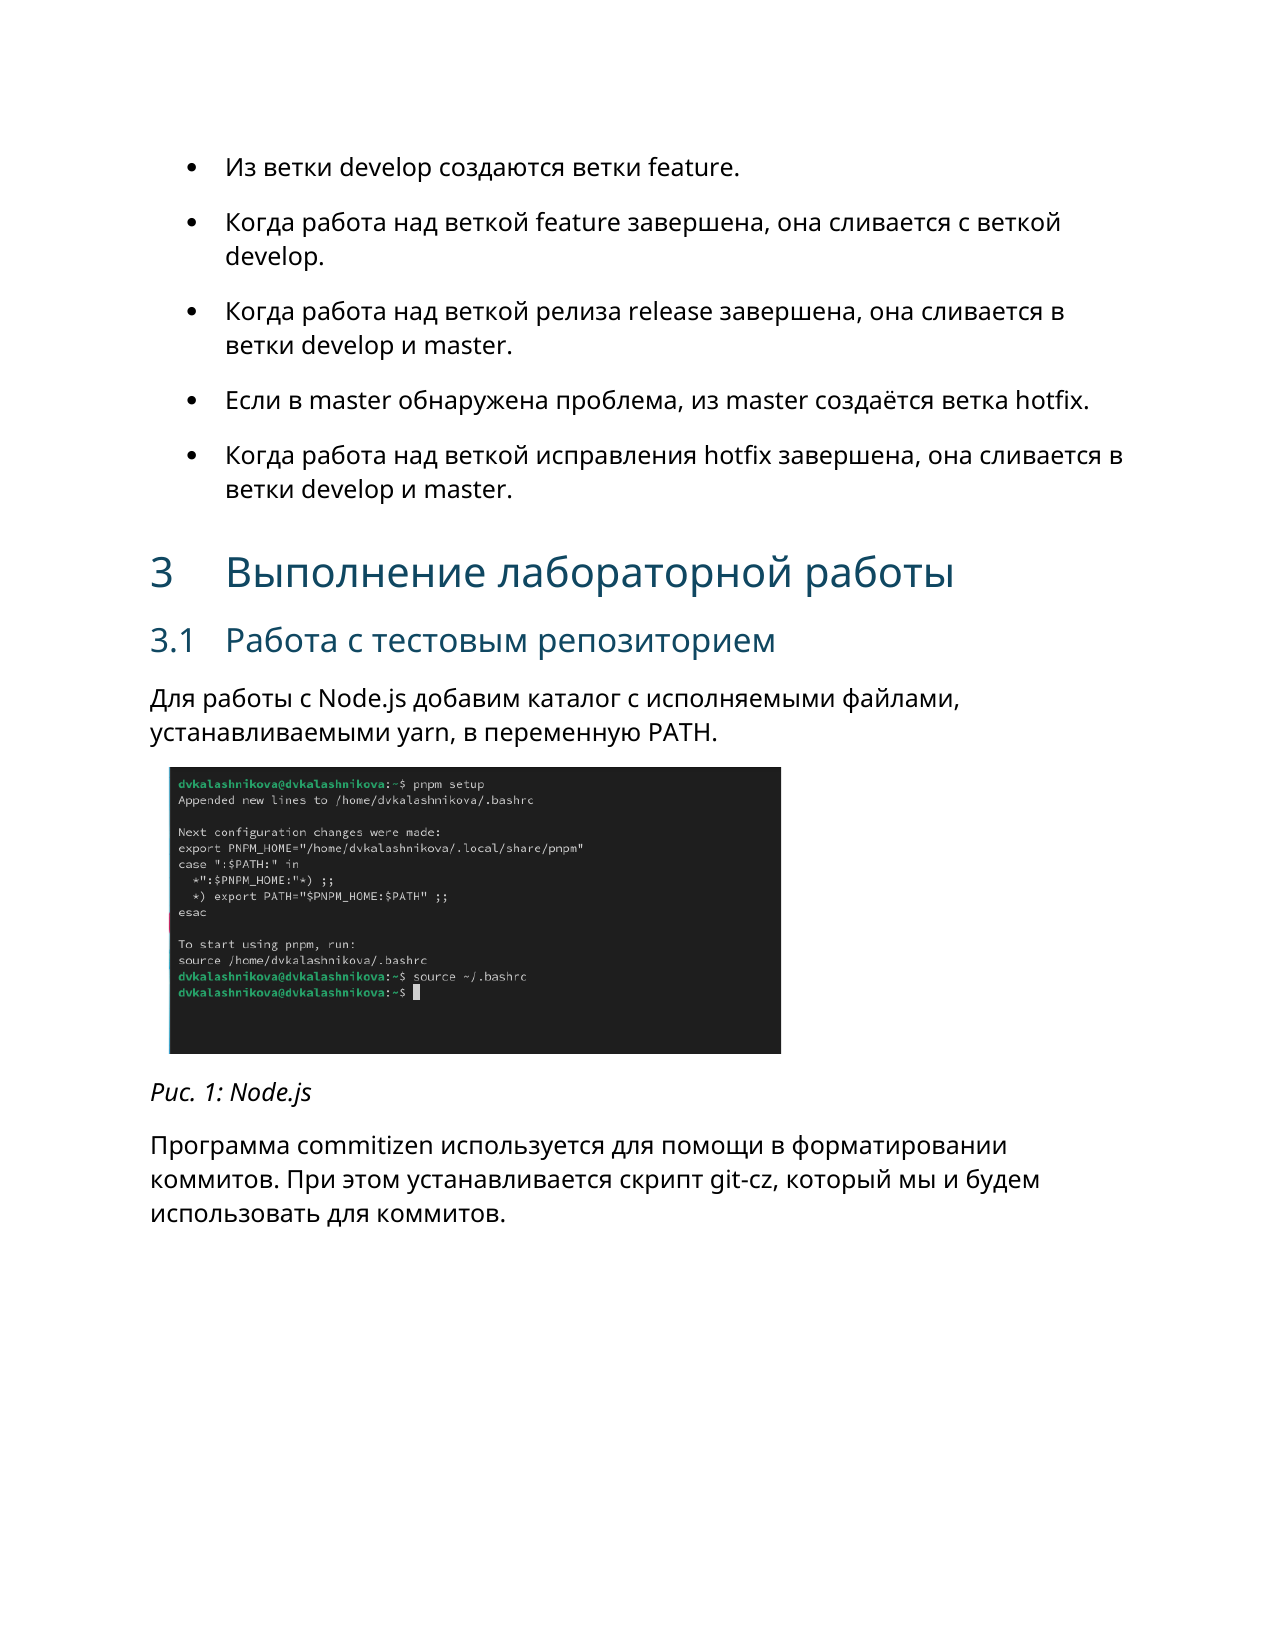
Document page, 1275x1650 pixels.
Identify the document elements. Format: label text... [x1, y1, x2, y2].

subtitle 3.1 Работа с тестовым репозиторием [150, 617, 1125, 662]
subtitle 3 Выполнение лабораторной работы [150, 543, 1125, 600]
text Программа commitizen используется для помощи в форматировании коммитов. При этом устанавливается скрипт git-cz, который мы и будем использовать для коммитов. [150, 1127, 1125, 1229]
list Когда работа над веткой исправления hotfix завершена, она сливается в ветки develop и master. [187, 438, 1125, 506]
list Когда работа над веткой релиза release завершена, она сливается в ветки develop и master. [187, 294, 1125, 362]
list Если в master обнаружена проблема, из master создаётся ветка hotfix. [187, 383, 1125, 417]
text Для работы с Node.js добавим каталог с исполняемыми файлами, устанавливаемыми yarn, в переменную PATH. [150, 681, 1125, 749]
list Из ветки develop создаются ветки feature. [187, 150, 1125, 184]
text Рис. 1: Node.js [150, 1074, 1125, 1108]
picture [168, 767, 782, 1054]
list Когда работа над веткой feature завершена, она сливается с веткой develop. [187, 205, 1125, 273]
